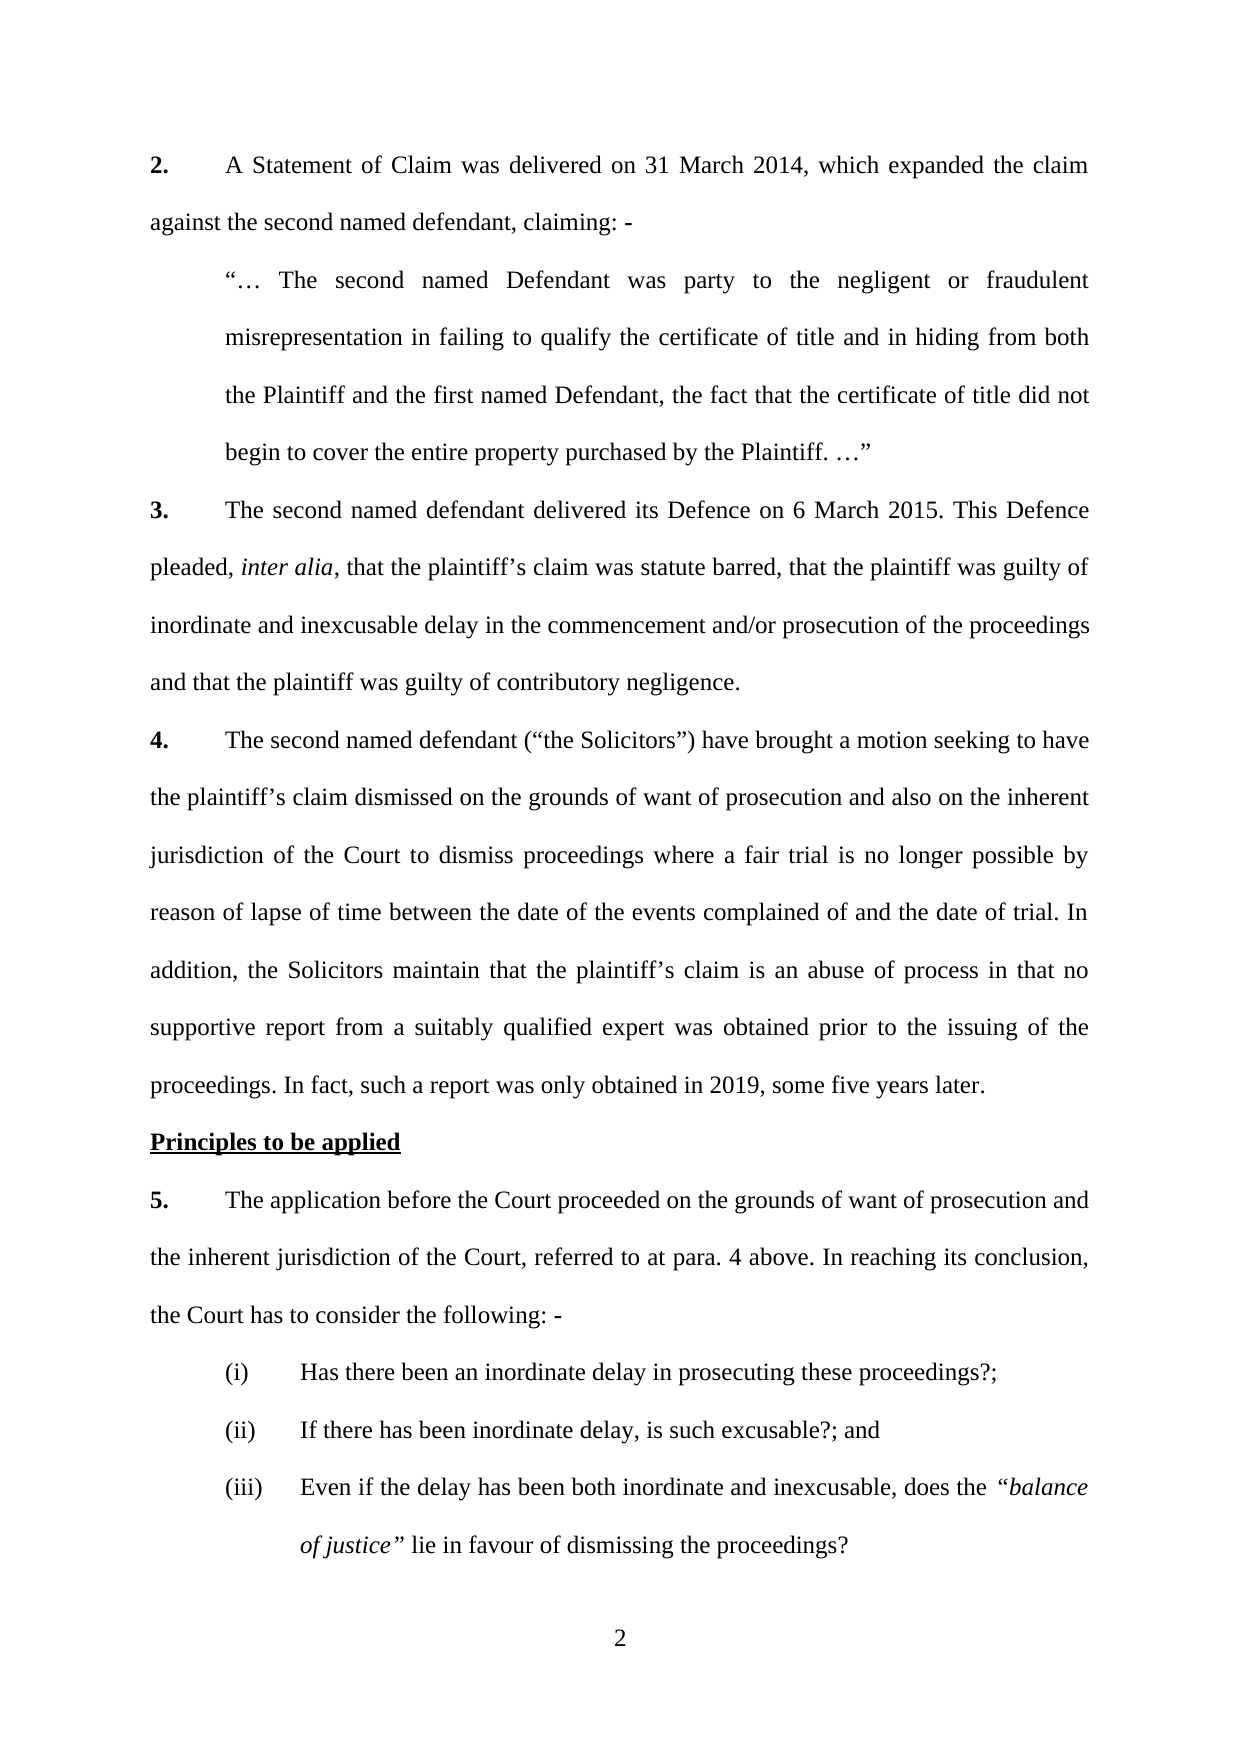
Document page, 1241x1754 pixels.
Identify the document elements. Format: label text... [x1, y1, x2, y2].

list “… The second named Defendant was party to the negligent or fraudulent misrepresentation in failing to qualify the certificate of title and in hiding from both the Plaintiff and the first named Defendant, the fact that the certificate of title did not begin to cover the entire property purchased by the Plaintiff. …” [225, 265, 1090, 466]
list The second named defendant (“the Solicitors”) have brought a motion seeking to have the plaintiff’s claim dismissed on the grounds of want of prosecution and also on the inherent jurisdiction of the Court to dismiss proceedings where a fair trial is no longer possible by reason of lapse of time between the date of the events complained of and the date of trial. In addition, the Solicitors maintain that the plaintiff’s claim is an abuse of process in that no supportive report from a suitably qualified expert was obtained prior to the issuing of the proceedings. In fact, such a report was only obtained in 2019, some five years later. [150, 725, 1090, 1099]
list Principles to be applied [150, 1127, 1090, 1156]
list The second named defendant delivered its Defence on 6 March 2015. This Defence pleaded, inter alia, that the plaintiff’s claim was statute barred, that the plaintiff was guilty of inordinate and inexcusable delay in the commencement and/or prosecution of the proceedings and that the plaintiff was guilty of contributory negligence. [150, 495, 1090, 696]
list Has there been an inordinate delay in prosecuting these proceedings?; [225, 1357, 1090, 1386]
list A Statement of Claim was delivered on 31 March 2014, which expanded the claim against the second named defendant, claiming: - [150, 150, 1090, 236]
list The application before the Court proceeded on the grounds of want of prosecution and the inherent jurisdiction of the Court, referred to at para. 4 above. In reaching its conclusion, the Court has to consider the following: - [150, 1185, 1090, 1329]
list Even if the delay has been both inordinate and inexcusable, does the “balance of justice” lie in favour of dismissing the proceedings? [225, 1472, 1090, 1559]
list If there has been inordinate delay, is such excusable?; and [225, 1415, 1090, 1444]
